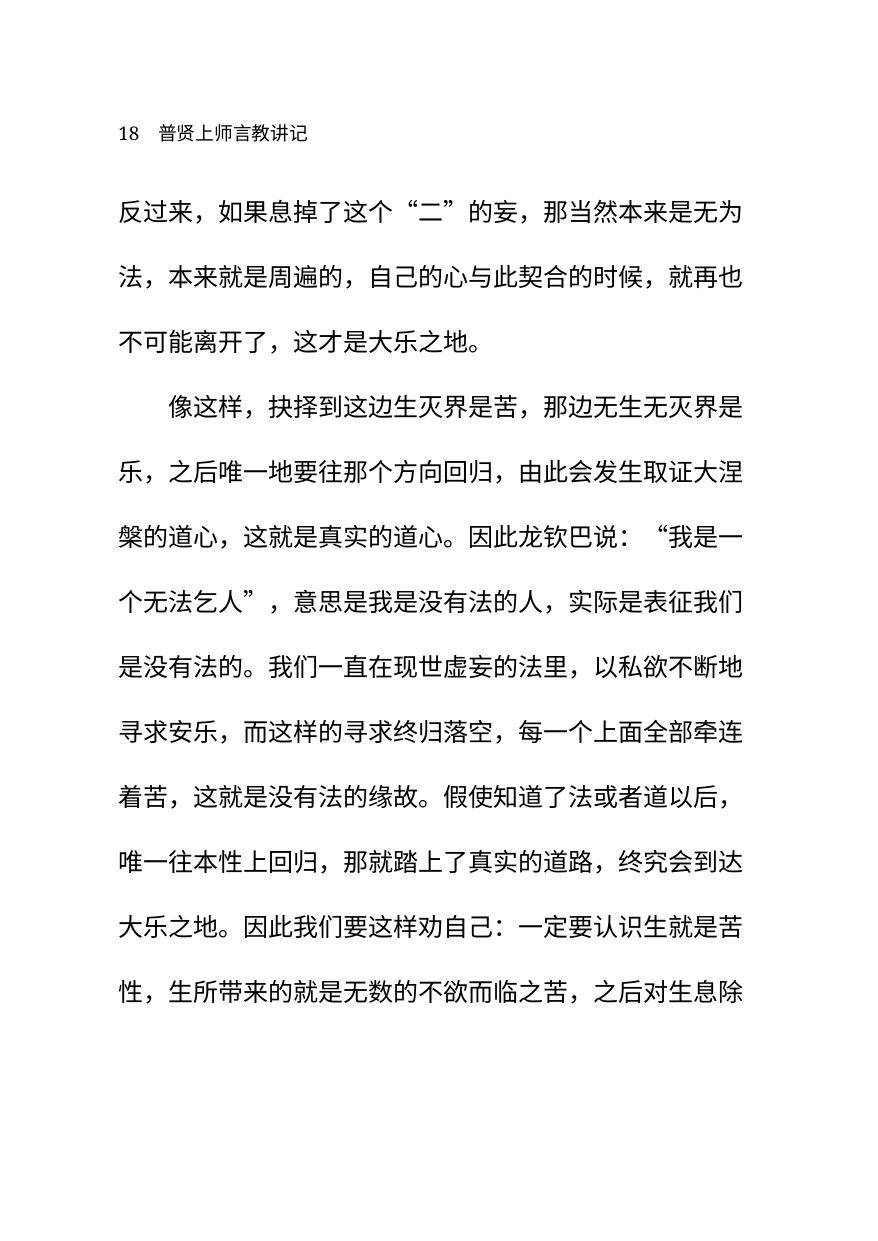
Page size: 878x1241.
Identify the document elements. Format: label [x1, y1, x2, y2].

text [118, 373, 759, 1023]
text [118, 178, 759, 373]
